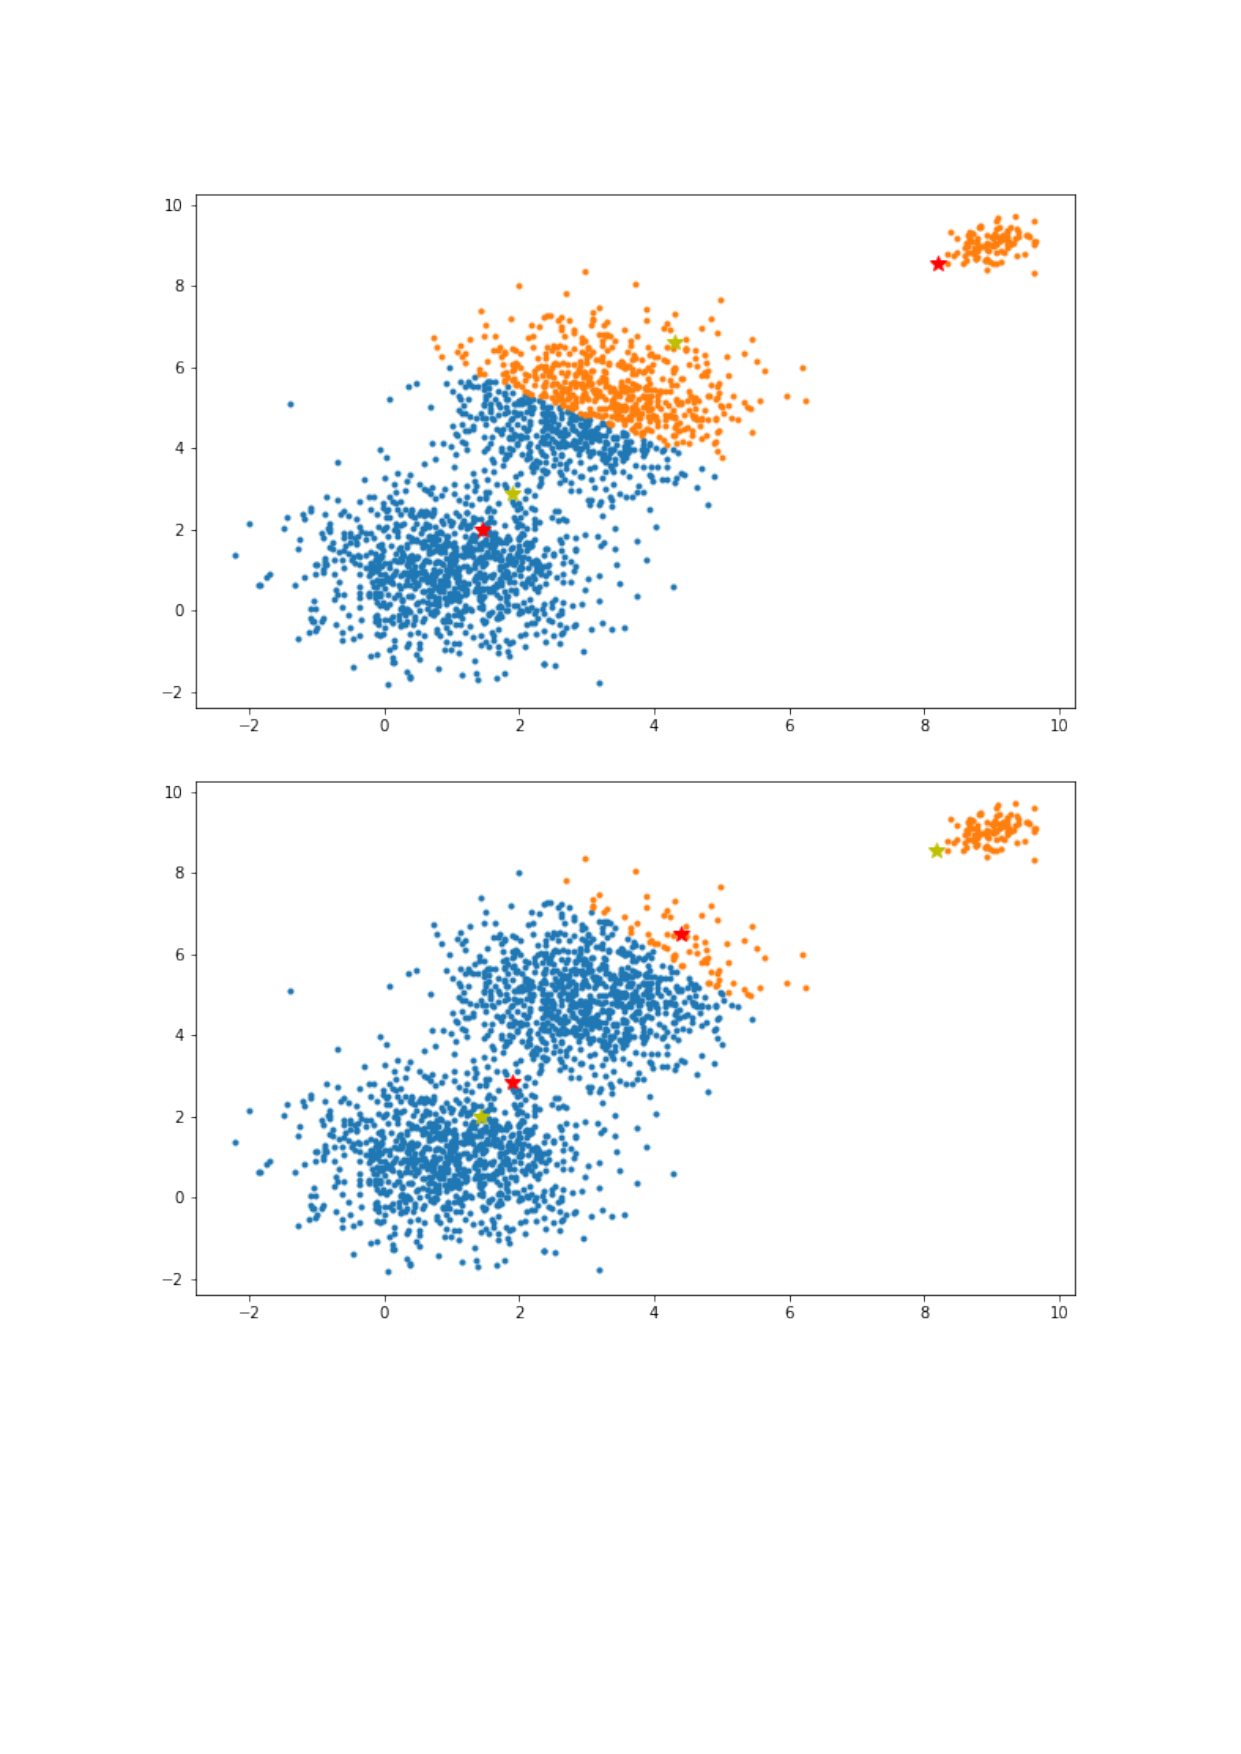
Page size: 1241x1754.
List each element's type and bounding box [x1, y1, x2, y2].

picture [150, 764, 1091, 1333]
picture [150, 177, 1091, 746]
